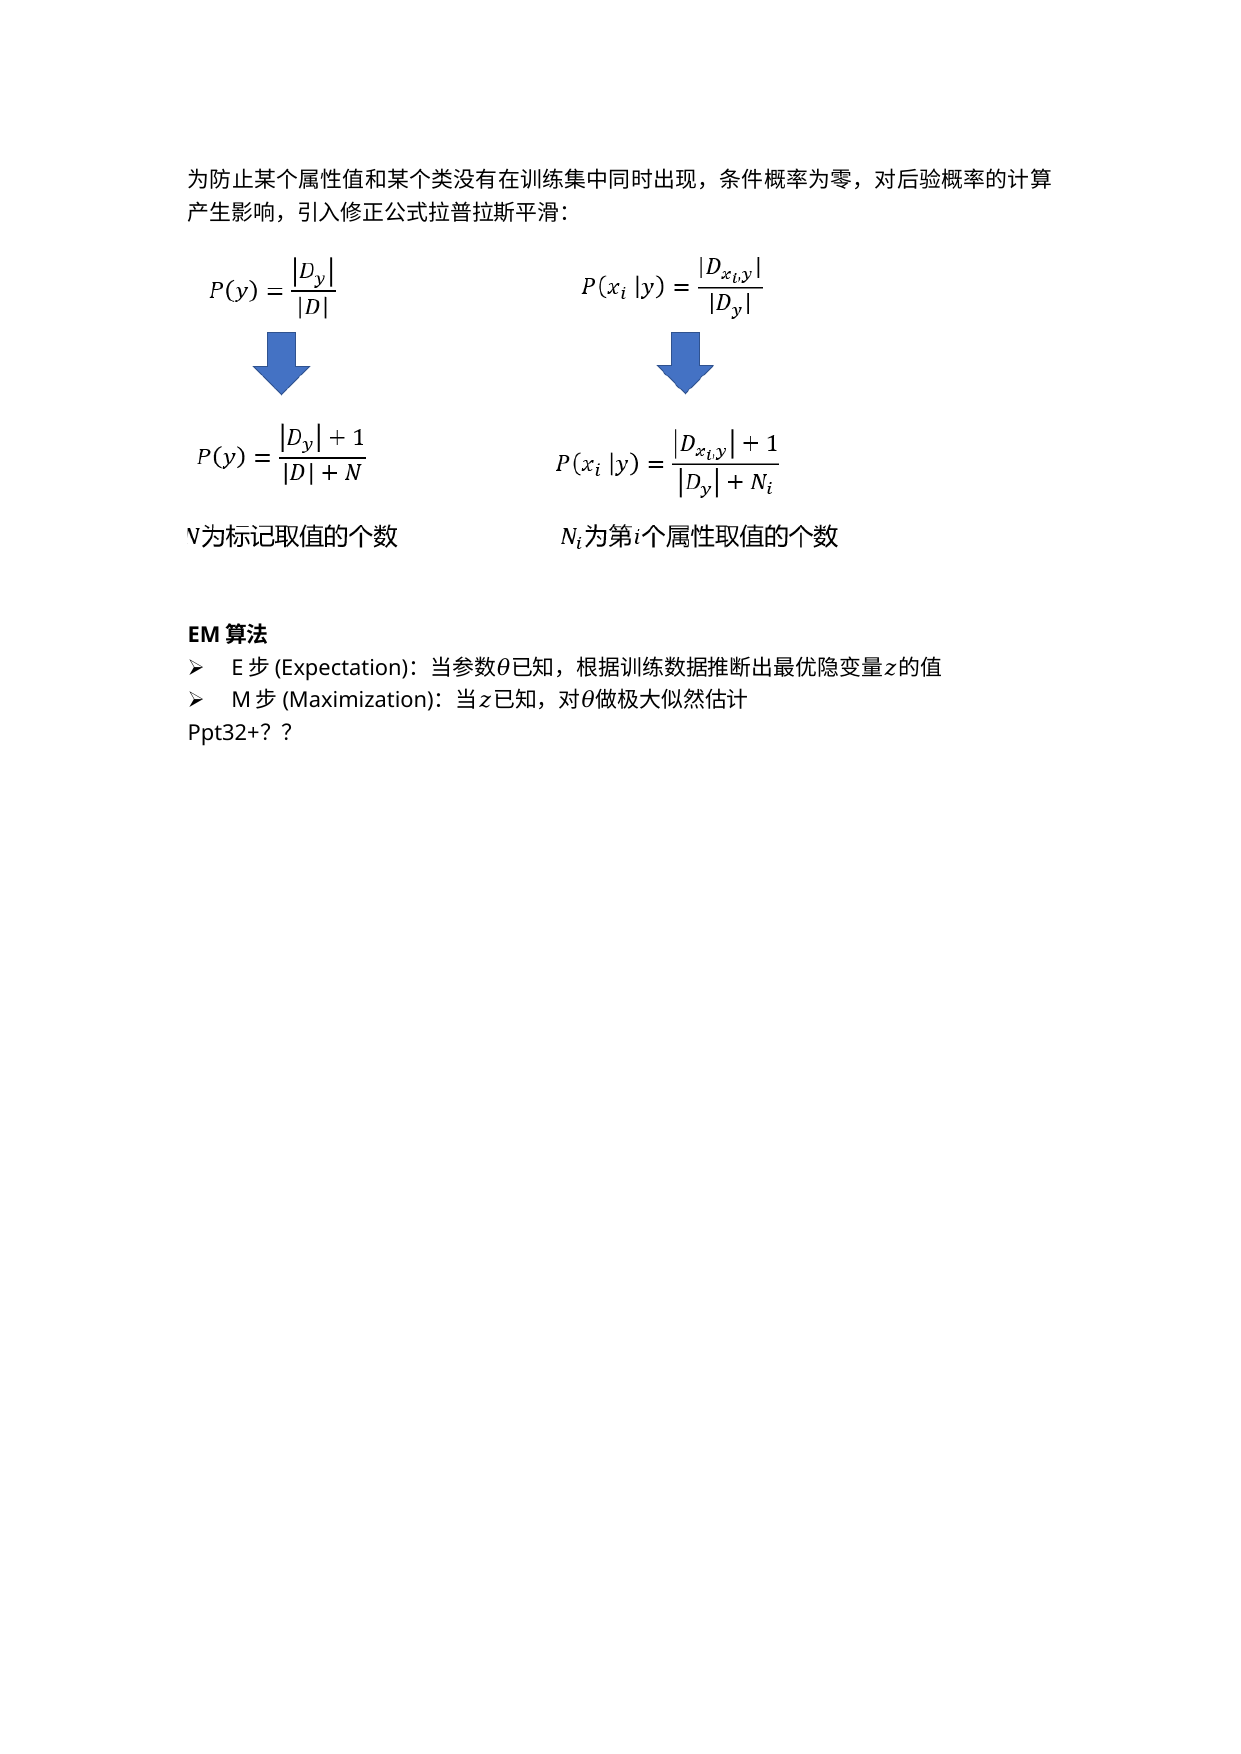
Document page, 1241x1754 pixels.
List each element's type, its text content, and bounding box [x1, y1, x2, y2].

list M步 (Maximization)：当𝑧已知，对𝜃做极大似然估计 [187, 682, 1053, 714]
list E步 (Expectation)：当参数𝜃已知，根据训练数据推断出最优隐变量𝑧的值 [187, 649, 1053, 682]
text EM算法 [187, 617, 1053, 649]
text Ppt32+？？ [187, 714, 1053, 747]
picture [187, 238, 851, 564]
text 为防止某个属性值和某个类没有在训练集中同时出现，条件概率为零，对后验概率的计算产生影响，引入修正公式拉普拉斯平滑： [187, 162, 1053, 227]
